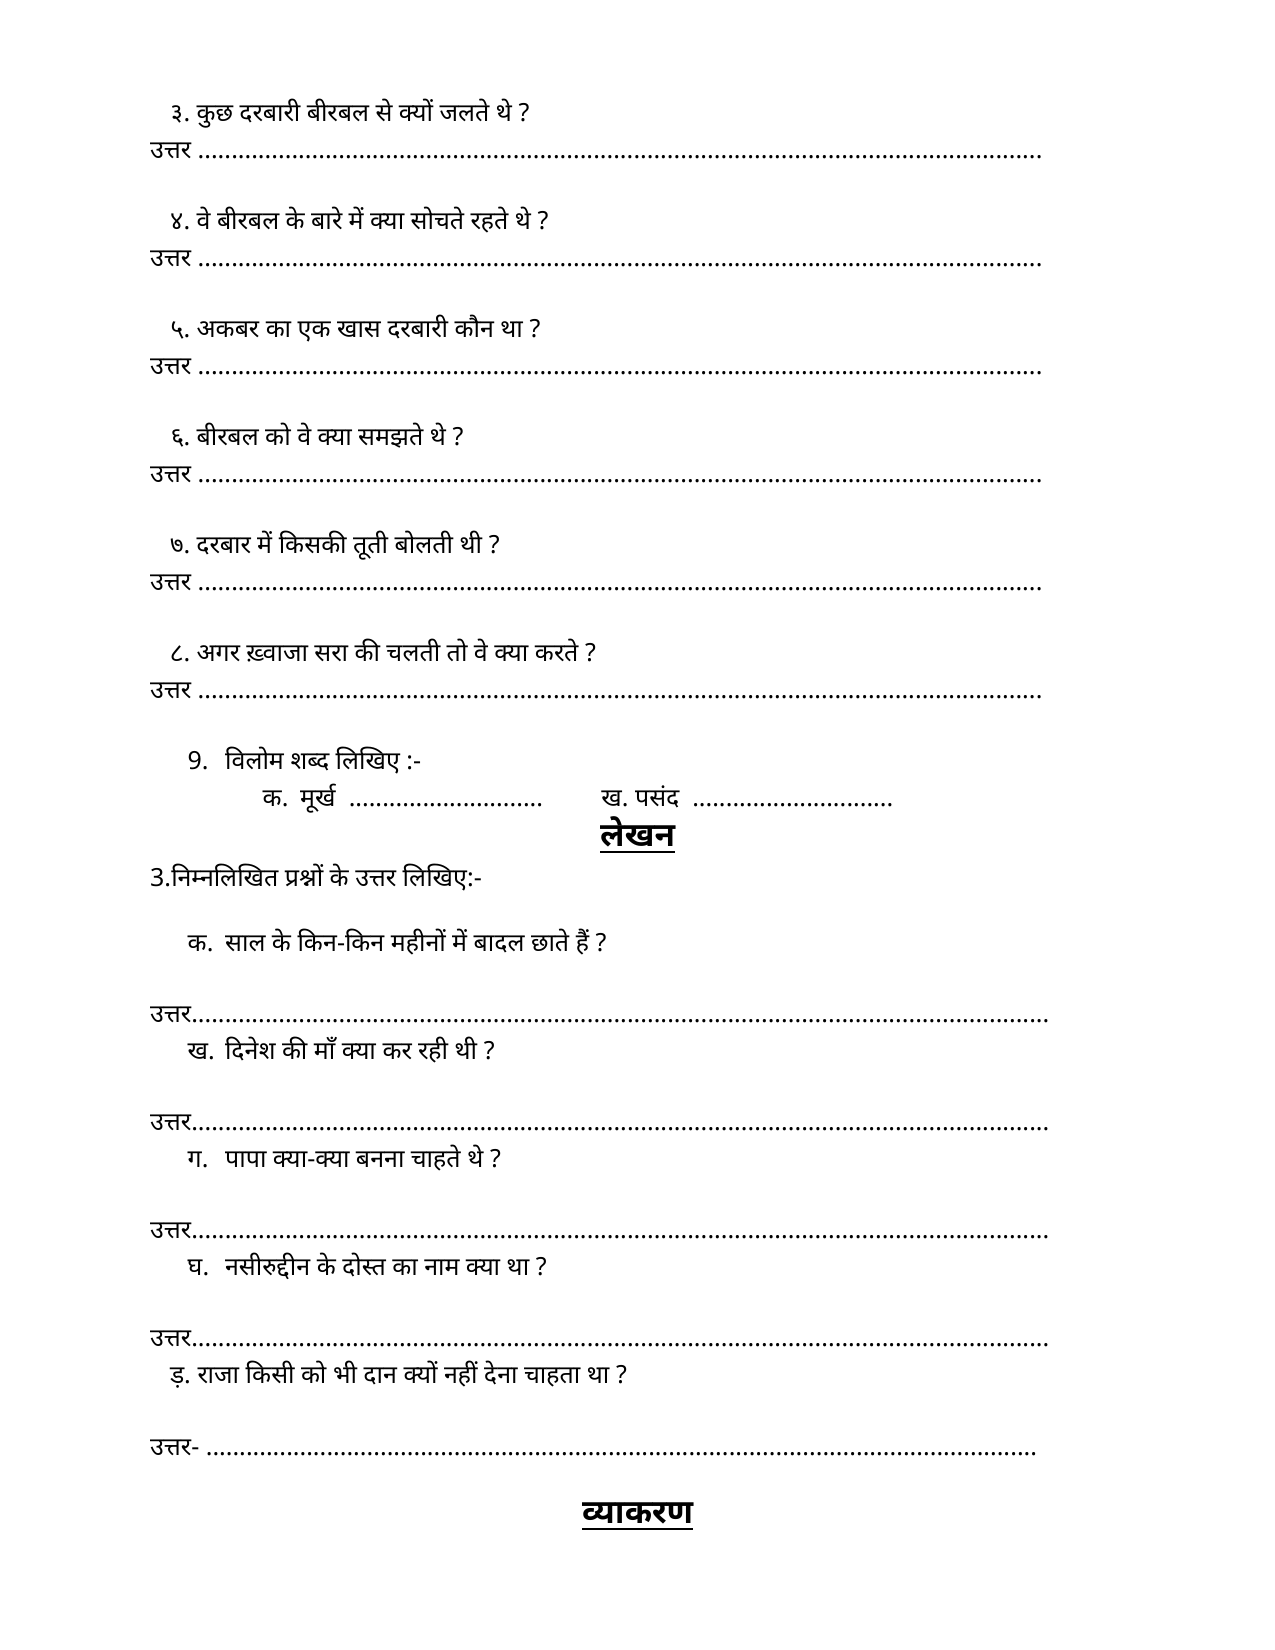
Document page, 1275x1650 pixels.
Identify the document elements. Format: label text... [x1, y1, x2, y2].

list उत्तर .............................................................................................................................. [150, 239, 1125, 276]
list मूर्ख ............................. ख. पसंद .............................. [262, 779, 1125, 817]
text व्याकरण [150, 1493, 1125, 1537]
list विलोम शब्द लिखिए :- [187, 743, 1125, 779]
list दिनेश की माँ क्या कर रही थी ? [187, 1033, 1125, 1070]
list ३. कुछ दरबारी बीरबल से क्यों जलते थे ? [150, 94, 1125, 131]
list ७. दरबार में किसकी तूती बोलती थी ? [150, 527, 1125, 563]
list नसीरुद्दीन के दोस्त का नाम क्या था ? [187, 1249, 1125, 1286]
text उत्तर................................................................................................................................ [150, 1320, 1125, 1357]
list ८. अगर ख़्वाजा सरा की चलती तो वे क्या करते ? [150, 634, 1125, 672]
list ४. वे बीरबल के बारे में क्या सोचते रहते थे ? [150, 202, 1125, 239]
text उत्तर................................................................................................................................ [150, 1212, 1125, 1249]
text उत्तर................................................................................................................................ [150, 996, 1125, 1033]
list ५. अकबर का एक खास दरबारी कौन था ? [150, 311, 1125, 347]
text उत्तर................................................................................................................................ [150, 1104, 1125, 1141]
text ड़. राजा किसी को भी दान क्यों नहीं देना चाहता था ? [150, 1357, 1125, 1394]
list पापा क्या-क्या बनना चाहते थे ? [187, 1141, 1125, 1178]
list साल के किन-किन महीनों में बादल छाते हैं ? [187, 925, 1125, 962]
text 3.निम्नलिखित प्रश्नों के उत्तर लिखिए:- [150, 860, 1125, 897]
list उत्तर .............................................................................................................................. [150, 672, 1125, 708]
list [150, 131, 1125, 168]
list उत्तर .............................................................................................................................. [150, 456, 1125, 492]
list ६. बीरबल को वे क्या समझते थे ? [150, 418, 1125, 456]
list उत्तर .............................................................................................................................. [150, 347, 1125, 384]
text उत्तर- ............................................................................................................................ [150, 1428, 1125, 1465]
list लेखन [150, 817, 1125, 860]
list उत्तर .............................................................................................................................. [150, 563, 1125, 601]
